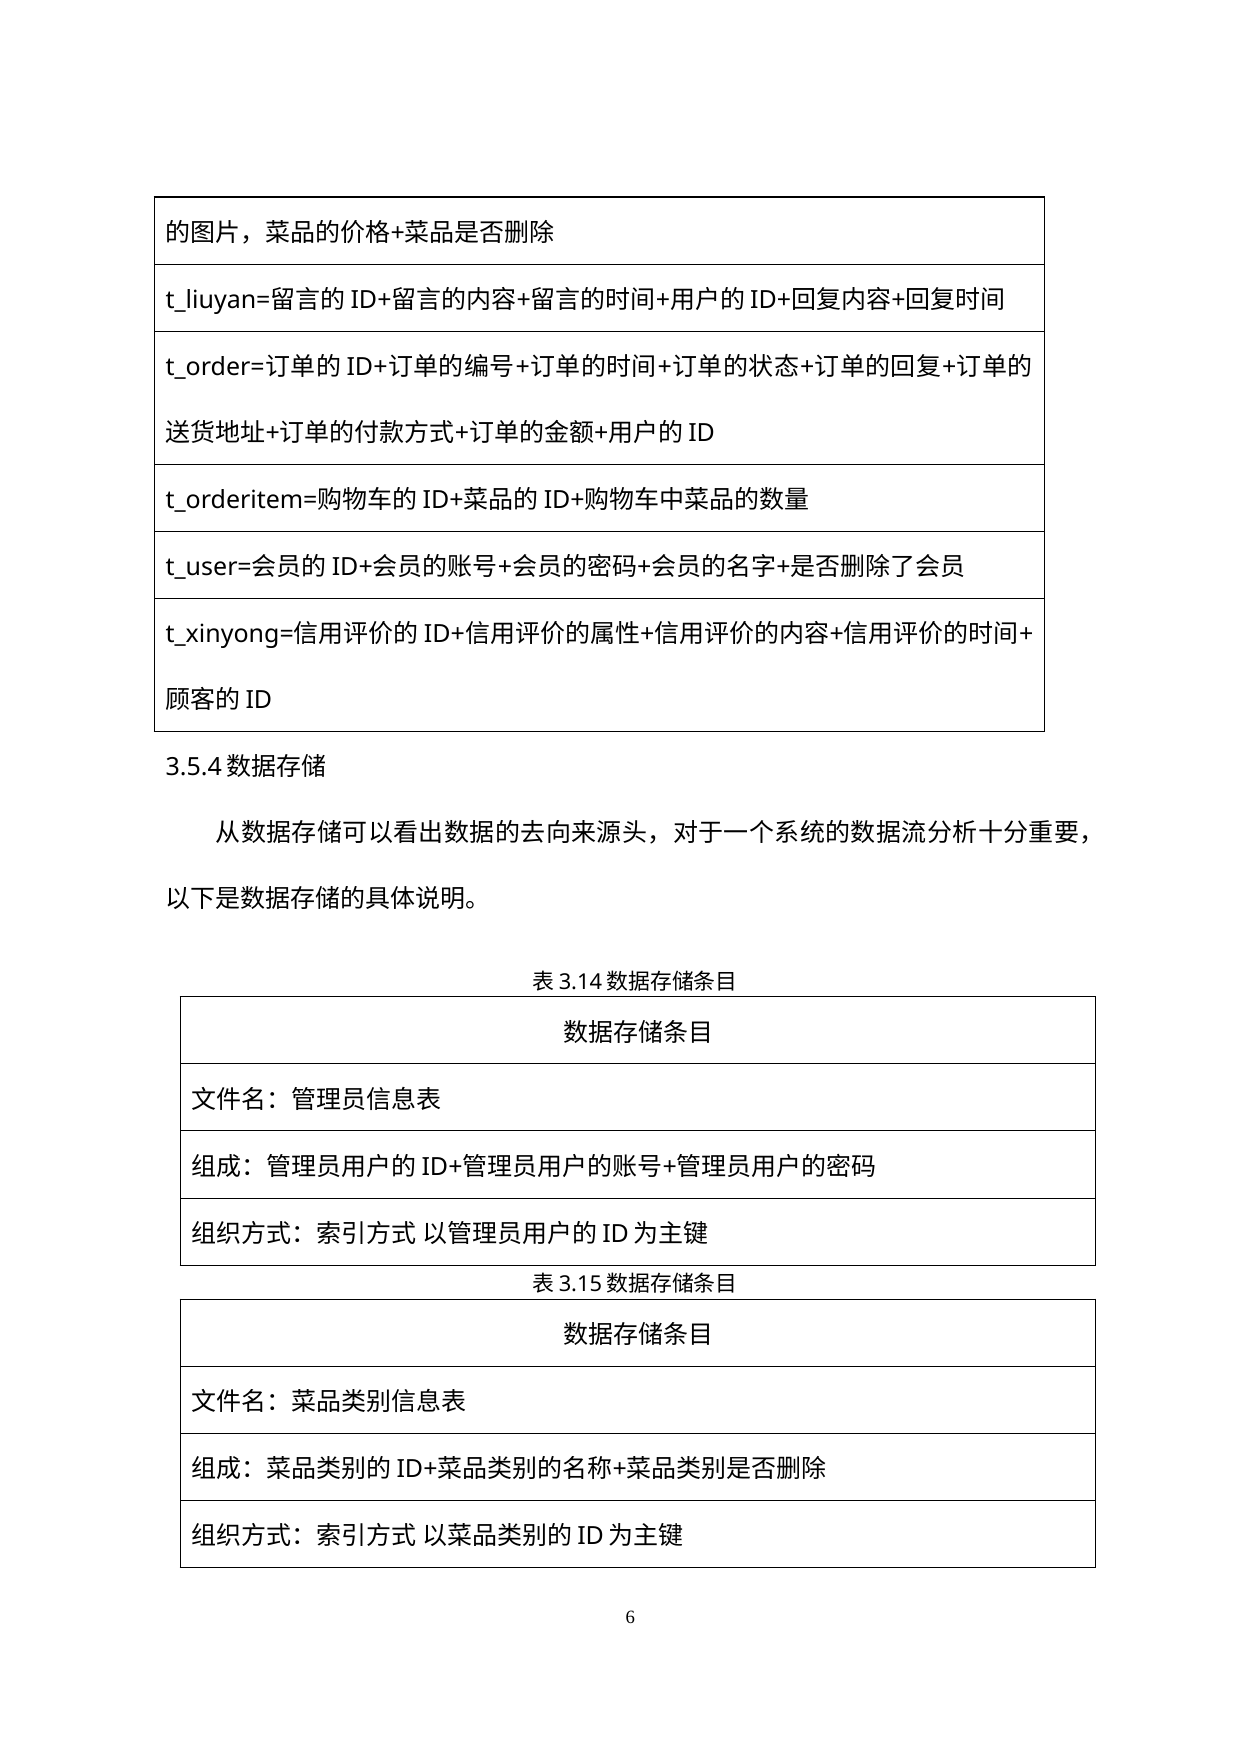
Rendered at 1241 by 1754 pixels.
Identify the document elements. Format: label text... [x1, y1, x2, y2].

table_cell t_goods=菜品的ID+菜品类别的id+菜品的编号+菜品的名称+菜品的介绍+菜品的图片，菜品的价格+菜品是否删除 [155, 198, 1044, 263]
table_cell t_xinyong=信用评价的ID+信用评价的属性+信用评价的内容+信用评价的时间+顾客的ID [155, 599, 1044, 731]
text 从数据存储可以看出数据的去向来源头，对于一个系统的数据流分析十分重要，以下是数据存储的具体说明。 [165, 798, 1104, 930]
table_cell 组成：菜品类别的ID+菜品类别的名称+菜品类别是否删除 [181, 1434, 1095, 1500]
table_cell 文件名：管理员信息表 [181, 1064, 1095, 1130]
table_cell 组成：管理员用户的ID+管理员用户的账号+管理员用户的密码 [181, 1131, 1095, 1197]
text 表3.15数据存储条目 [165, 1266, 1104, 1298]
table_cell 组织方式：索引方式 以菜品类别的ID为主键 [181, 1501, 1095, 1567]
table_cell 文件名：菜品类别信息表 [181, 1367, 1095, 1433]
table_cell t_orderitem=购物车的ID+菜品的ID+购物车中菜品的数量 [155, 465, 1044, 531]
text 表3.14数据存储条目 [165, 963, 1104, 996]
text 3.5.4数据存储 [165, 732, 1104, 798]
table_header 数据存储条目 [181, 1300, 1095, 1366]
table_cell t_user=会员的ID+会员的账号+会员的密码+会员的名字+是否删除了会员 [155, 532, 1044, 598]
table_header 数据存储条目 [181, 997, 1095, 1063]
table_cell t_order=订单的ID+订单的编号+订单的时间+订单的状态+订单的回复+订单的送货地址+订单的付款方式+订单的金额+用户的ID [155, 332, 1044, 464]
table_cell t_liuyan=留言的ID+留言的内容+留言的时间+用户的ID+回复内容+回复时间 [155, 265, 1044, 331]
table_cell 组织方式：索引方式 以管理员用户的ID为主键 [181, 1199, 1095, 1264]
